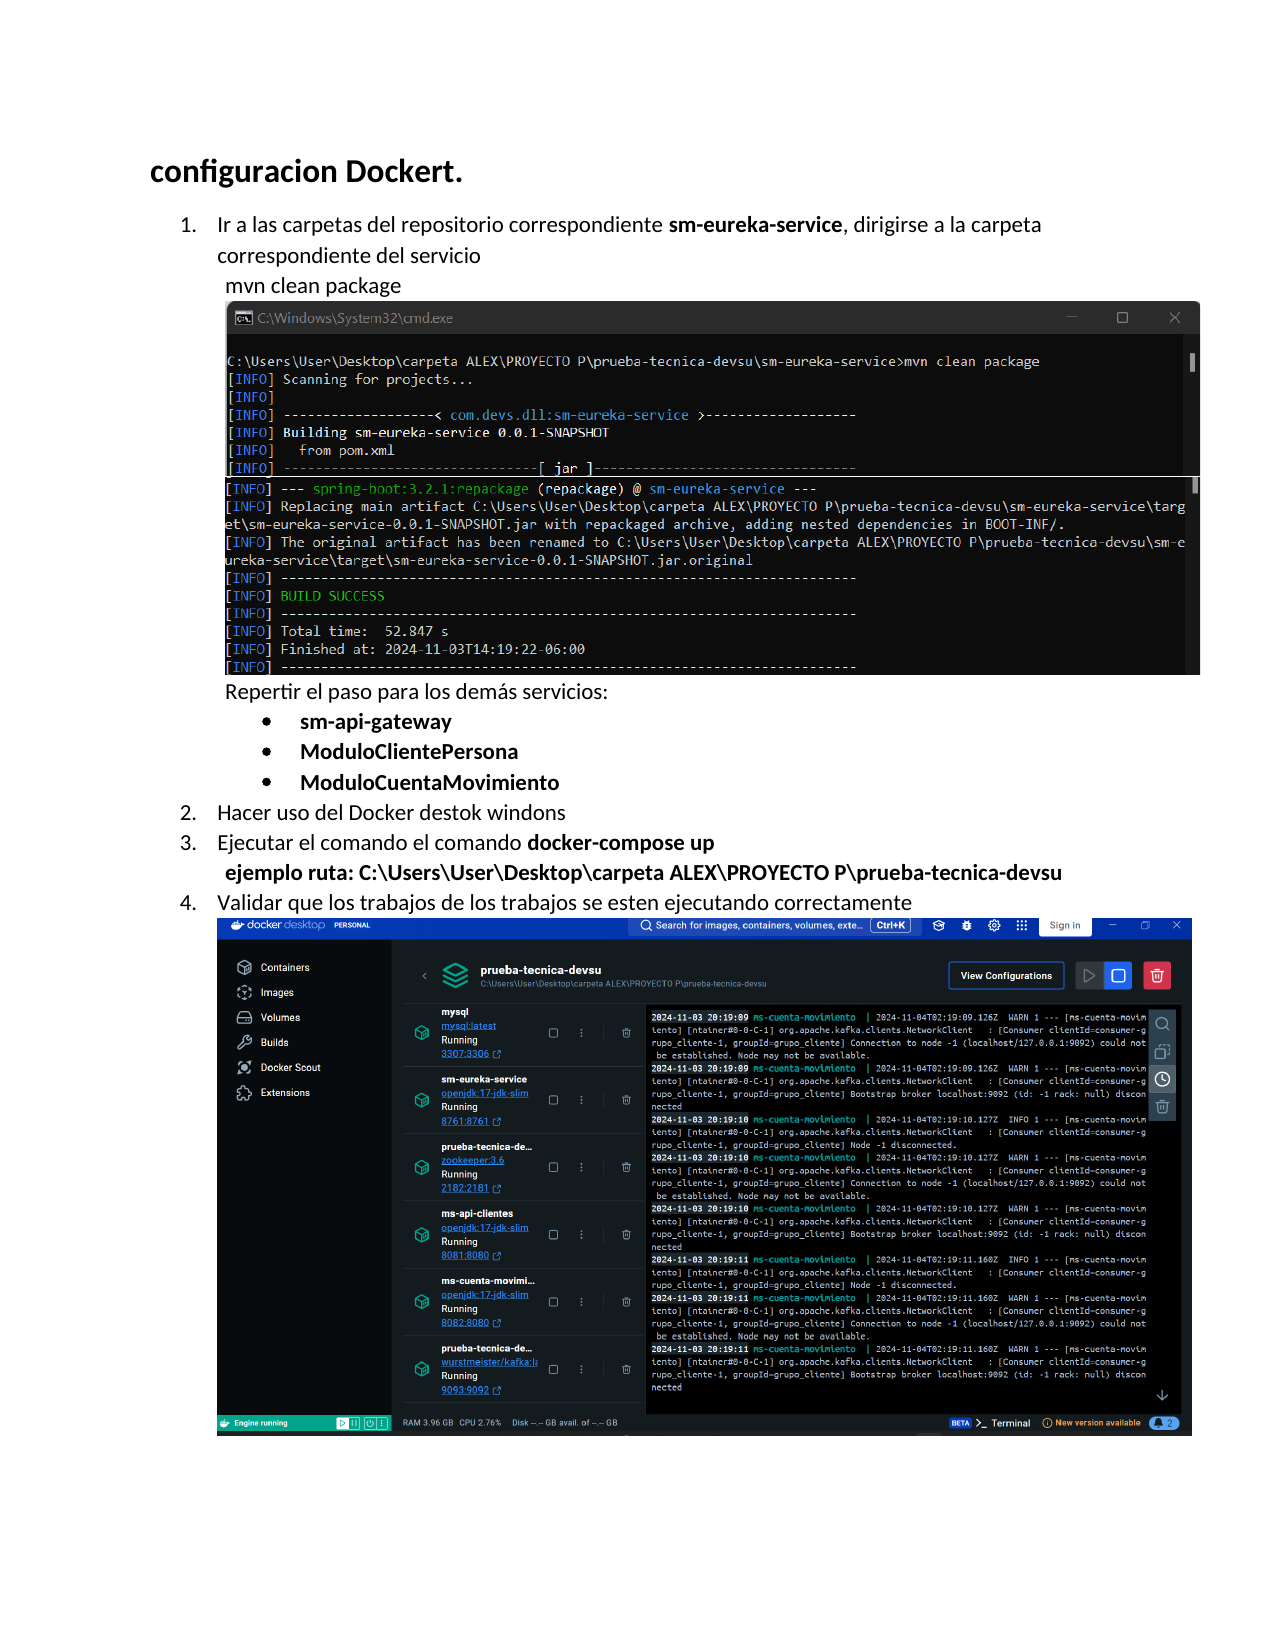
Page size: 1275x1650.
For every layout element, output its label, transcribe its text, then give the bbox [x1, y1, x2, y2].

list ejemplo ruta: C:\Users\User\Desktop\carpeta ALEX\PROYECTO P\prueba-tecnica-devsu [225, 858, 1125, 886]
picture [217, 918, 1192, 1436]
list Repertir el paso para los demás servicios: [225, 677, 1125, 705]
list ModuloCuentaMovimiento [262, 768, 1125, 796]
list Hacer uso del Docker destok windons [179, 798, 1125, 826]
list mvn clean package [225, 271, 1125, 299]
list Ir a las carpetas del repositorio correspondiente sm-eureka-service, dirigirse a la carpeta correspondiente del servicio [179, 211, 1125, 269]
picture [225, 301, 1200, 476]
list sm-api-gateway [262, 707, 1125, 735]
text configuracion Dockert. [150, 150, 1125, 191]
list ModuloClientePersona [262, 737, 1125, 766]
picture [225, 477, 1200, 675]
list Ejecutar el comando el comando docker-compose up [179, 828, 1125, 856]
list Validar que los trabajos de los trabajos se esten ejecutando correctamente [179, 888, 1125, 917]
